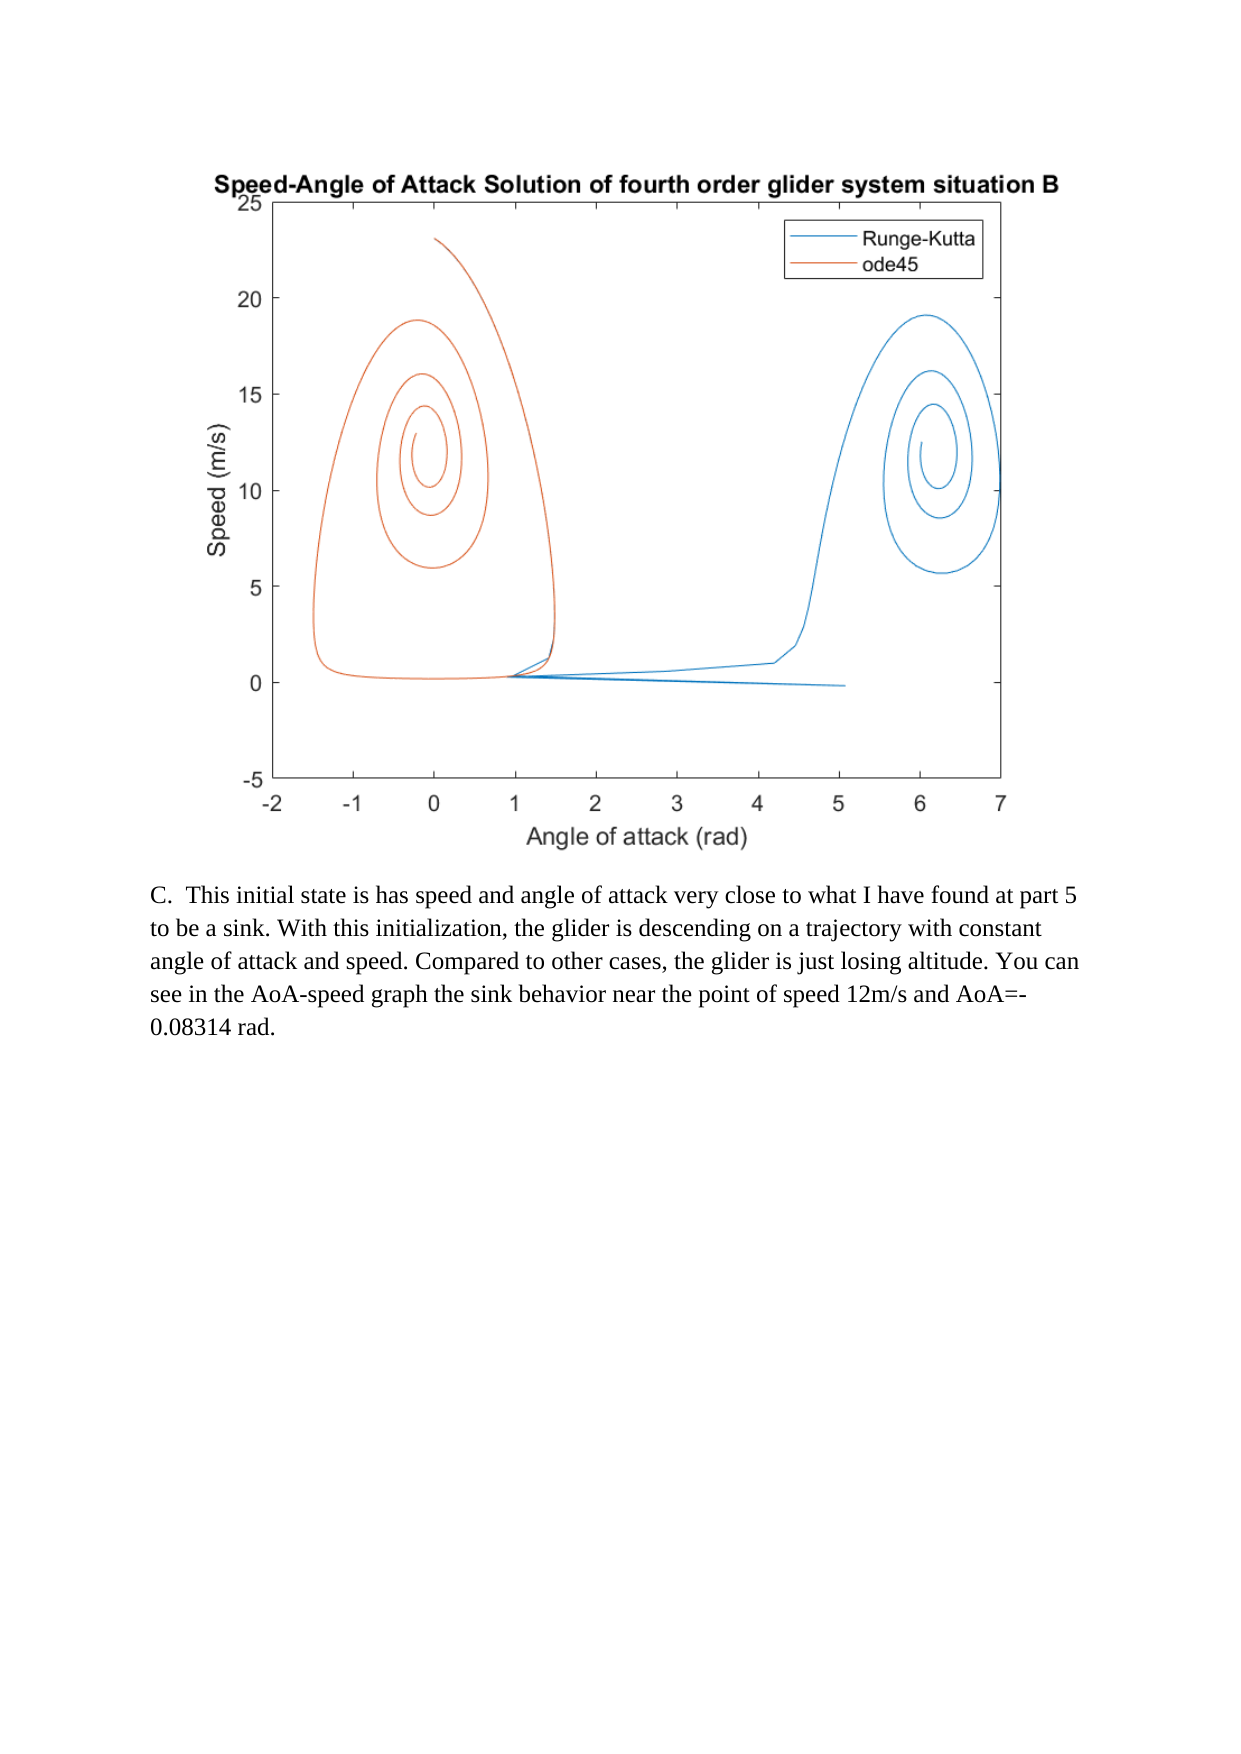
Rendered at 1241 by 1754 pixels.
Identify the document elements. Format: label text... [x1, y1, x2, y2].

picture [150, 150, 1091, 856]
text C. This initial state is has speed and angle of attack very close to what I have found at part 5 to be a sink. With this initialization, the glider is descending on a trajectory with constant angle of attack and speed. Compared to other cases, the glider is just losing altitude. You can see in the AoA-speed graph the sink behavior near the point of speed 12m/s and AoA=-0.08314 rad. [150, 880, 1090, 1041]
